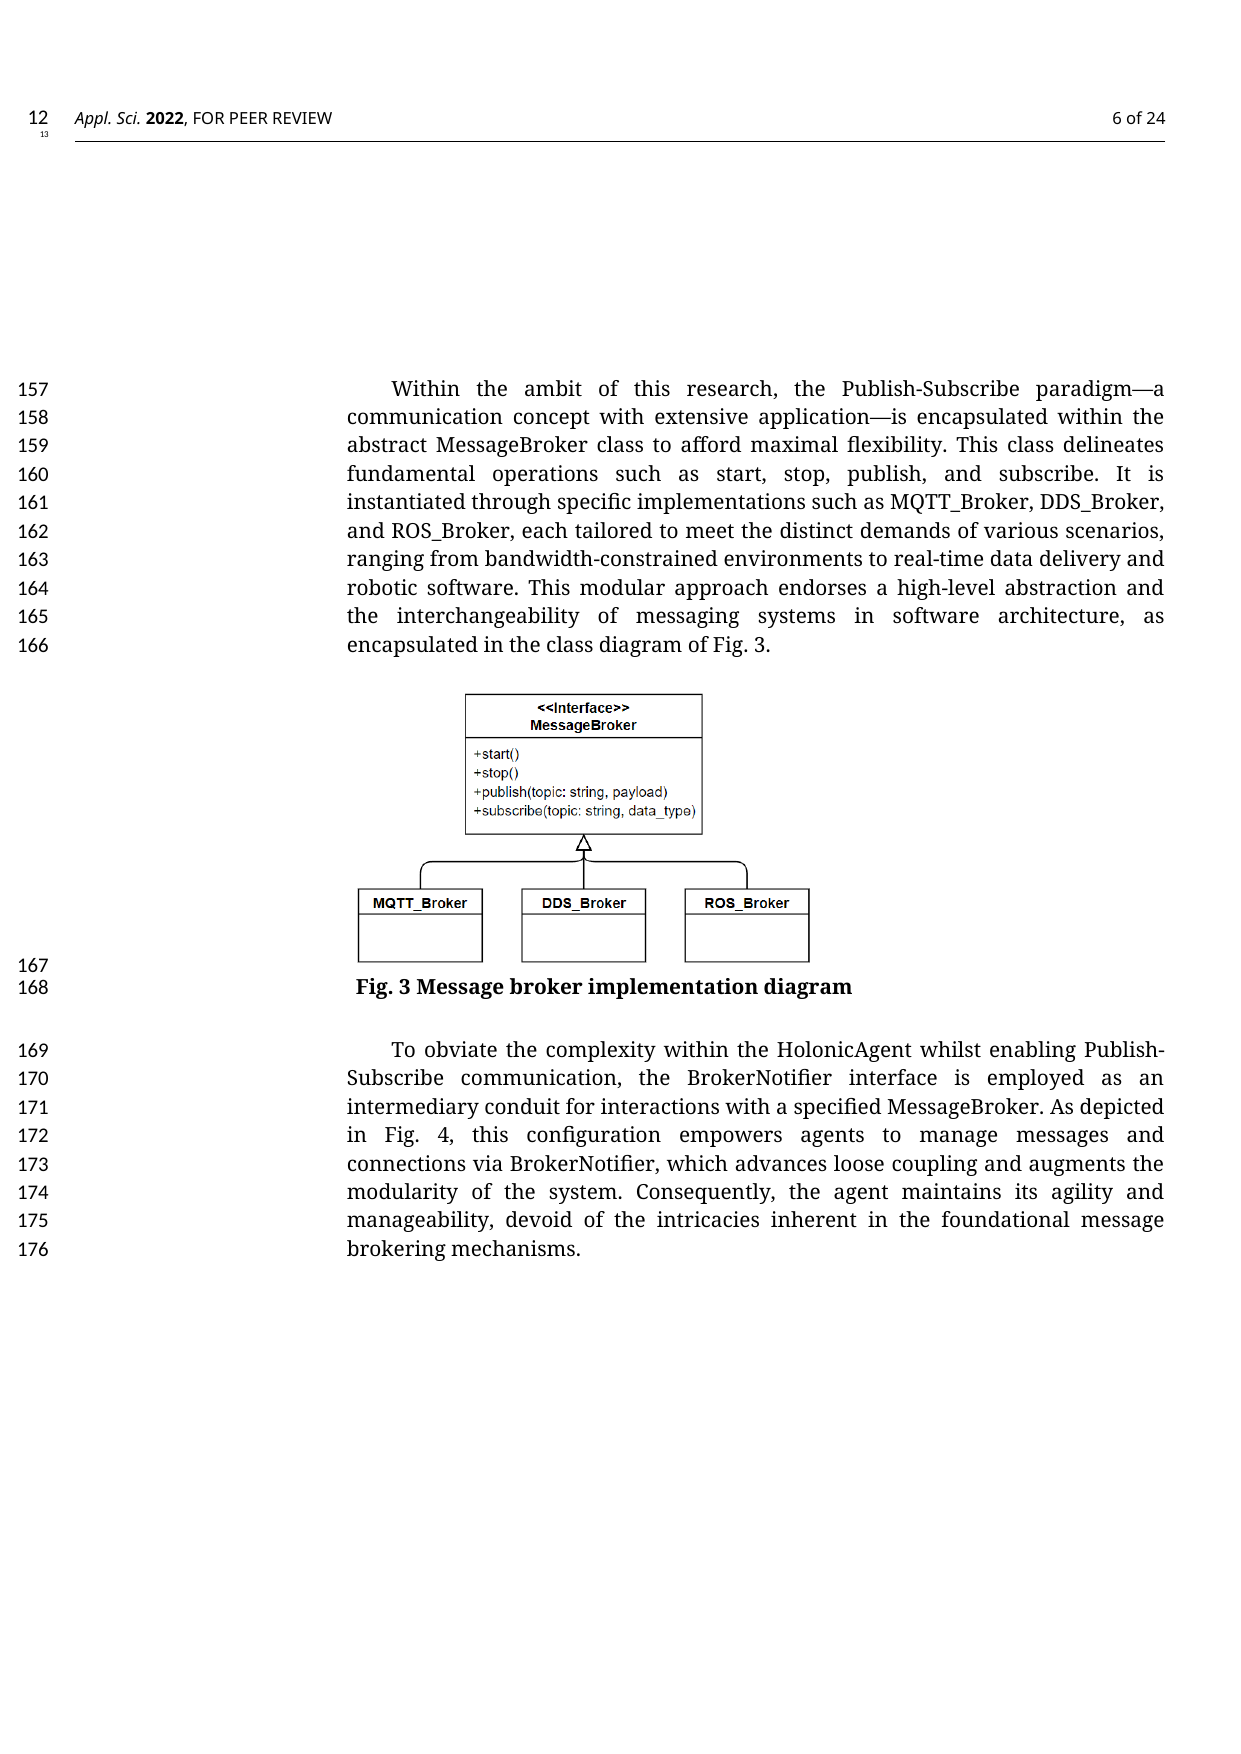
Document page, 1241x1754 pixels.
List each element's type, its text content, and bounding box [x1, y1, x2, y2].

text Within the ambit of this research, the Publish-Subscribe paradigm—a communication concept with extensive application—is encapsulated within the abstract MessageBroker class to afford maximal flexibility. This class delineates fundamental operations such as start, stop, publish, and subscribe. It is instantiated through specific implementations such as MQTT_Broker, DDS_Broker, and ROS_Broker, each tailored to meet the distinct demands of various scenarios, ranging from bandwidth-constrained environments to real-time data delivery and robotic software. This modular approach endorses a high-level abstraction and the interchangeability of messaging systems in software architecture, as encapsulated in the class diagram of Fig. 3. [347, 374, 1165, 658]
list Fig. 3 Message broker implementation diagram [347, 972, 1165, 1001]
text To obviate the complexity within the HolonicAgent whilst enabling Publish-Subscribe communication, the BrokerNotifier interface is employed as an intermediary conduit for interactions with a specified MessageBroker. As depicted in Fig. 4, this configuration empowers agents to manage messages and connections via BrokerNotifier, which advances loose coupling and augments the modularity of the system. Consequently, the agent maintains its agility and manageability, devoid of the intricacies inherent in the foundational message brokering mechanisms. [347, 1035, 1165, 1262]
picture [355, 692, 813, 973]
